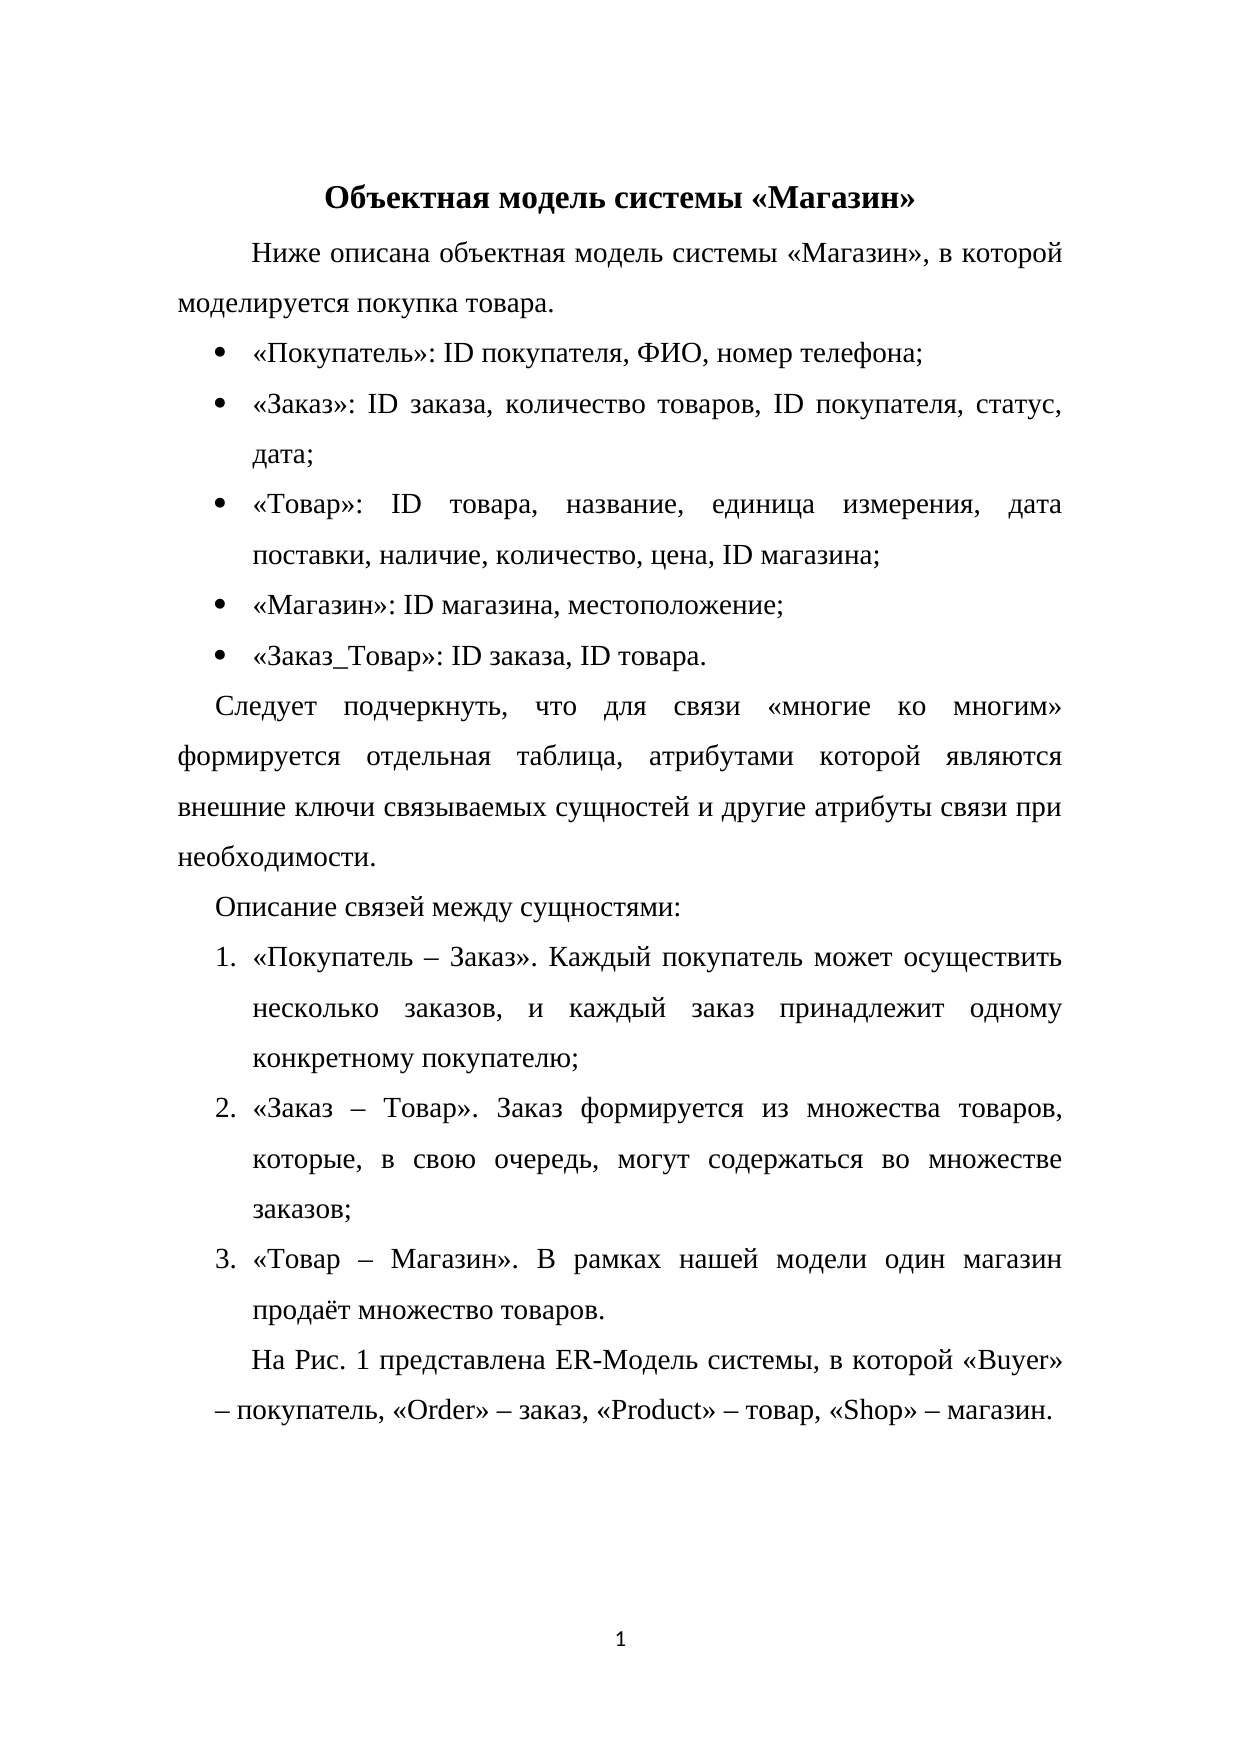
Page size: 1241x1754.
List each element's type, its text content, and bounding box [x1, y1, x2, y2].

list «Товар»: ID товара, название, единица измерения, дата поставки, наличие, количество, цена, ID магазина; [215, 486, 1063, 570]
text Объектная модель системы «Магазин» [177, 177, 1063, 216]
text Следует подчеркнуть, что для связи «многие ко многим» формируется отдельная таблица, атрибутами которой являются внешние ключи связываемых сущностей и другие атрибуты связи при необходимости. [177, 688, 1063, 872]
list «Магазин»: ID магазина, местоположение; [215, 587, 1063, 621]
text На Рис. 1 представлена ER-Модель системы, в которой «Buyer» – покупатель, «Order» – заказ, «Product» – товар, «Shop» – магазин. [215, 1342, 1063, 1426]
text Описание связей между сущностями: [177, 889, 1063, 923]
list «Покупатель – Заказ». Каждый покупатель может осуществить несколько заказов, и каждый заказ принадлежит одному конкретному покупателю; [215, 939, 1063, 1074]
list «Товар – Магазин». В рамках нашей модели один магазин продаёт множество товаров. [215, 1241, 1063, 1325]
list «Покупатель»: ID покупателя, ФИО, номер телефона; [215, 335, 1063, 369]
text Ниже описана объектная модель системы «Магазин», в которой моделируется покупка товара. [177, 235, 1063, 318]
list «Заказ_Товар»: ID заказа, ID товара. [215, 638, 1063, 671]
list «Заказ – Товар». Заказ формируется из множества товаров, которые, в свою очередь, могут содержаться во множестве заказов; [215, 1091, 1063, 1225]
list «Заказ»: ID заказа, количество товаров, ID покупателя, статус, дата; [215, 386, 1063, 470]
